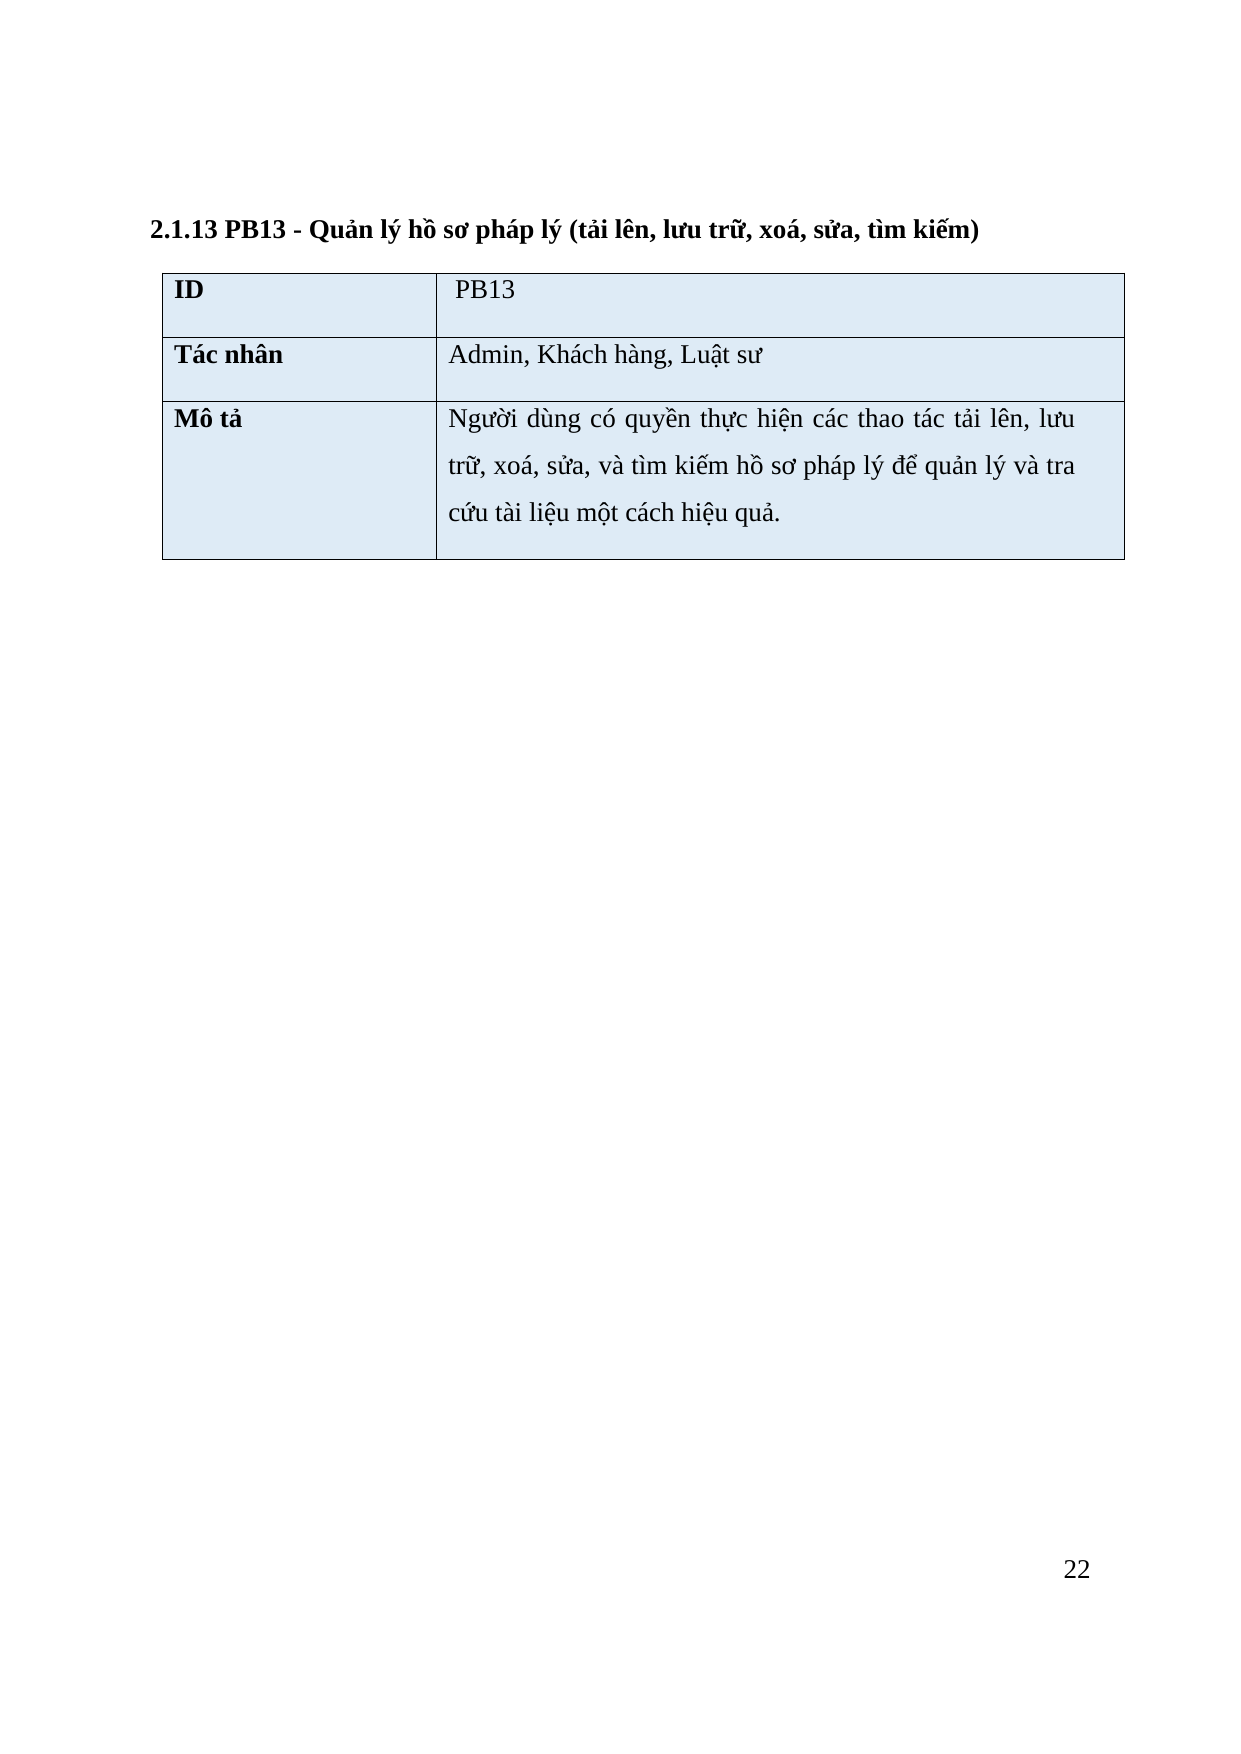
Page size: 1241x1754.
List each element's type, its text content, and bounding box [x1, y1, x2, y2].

table_cell Mô tả [163, 402, 436, 559]
subtitle 2.1.13 PB13 - Quản lý hồ sơ pháp lý (tải lên, lưu trữ, xoá, sửa, tìm kiếm) [150, 213, 1090, 244]
table_cell Người dùng có quyền thực hiện các thao tác tải lên, lưu trữ, xoá, sửa, và tìm kiếm hồ sơ pháp lý để quản lý và tra cứu tài liệu một cách hiệu quả. [437, 402, 1124, 559]
table_cell Admin, Khách hàng, Luật sư [437, 338, 1124, 401]
table_cell Tác nhân [163, 338, 436, 401]
table_header ID [163, 274, 436, 337]
table_header PB13 [437, 274, 1124, 337]
